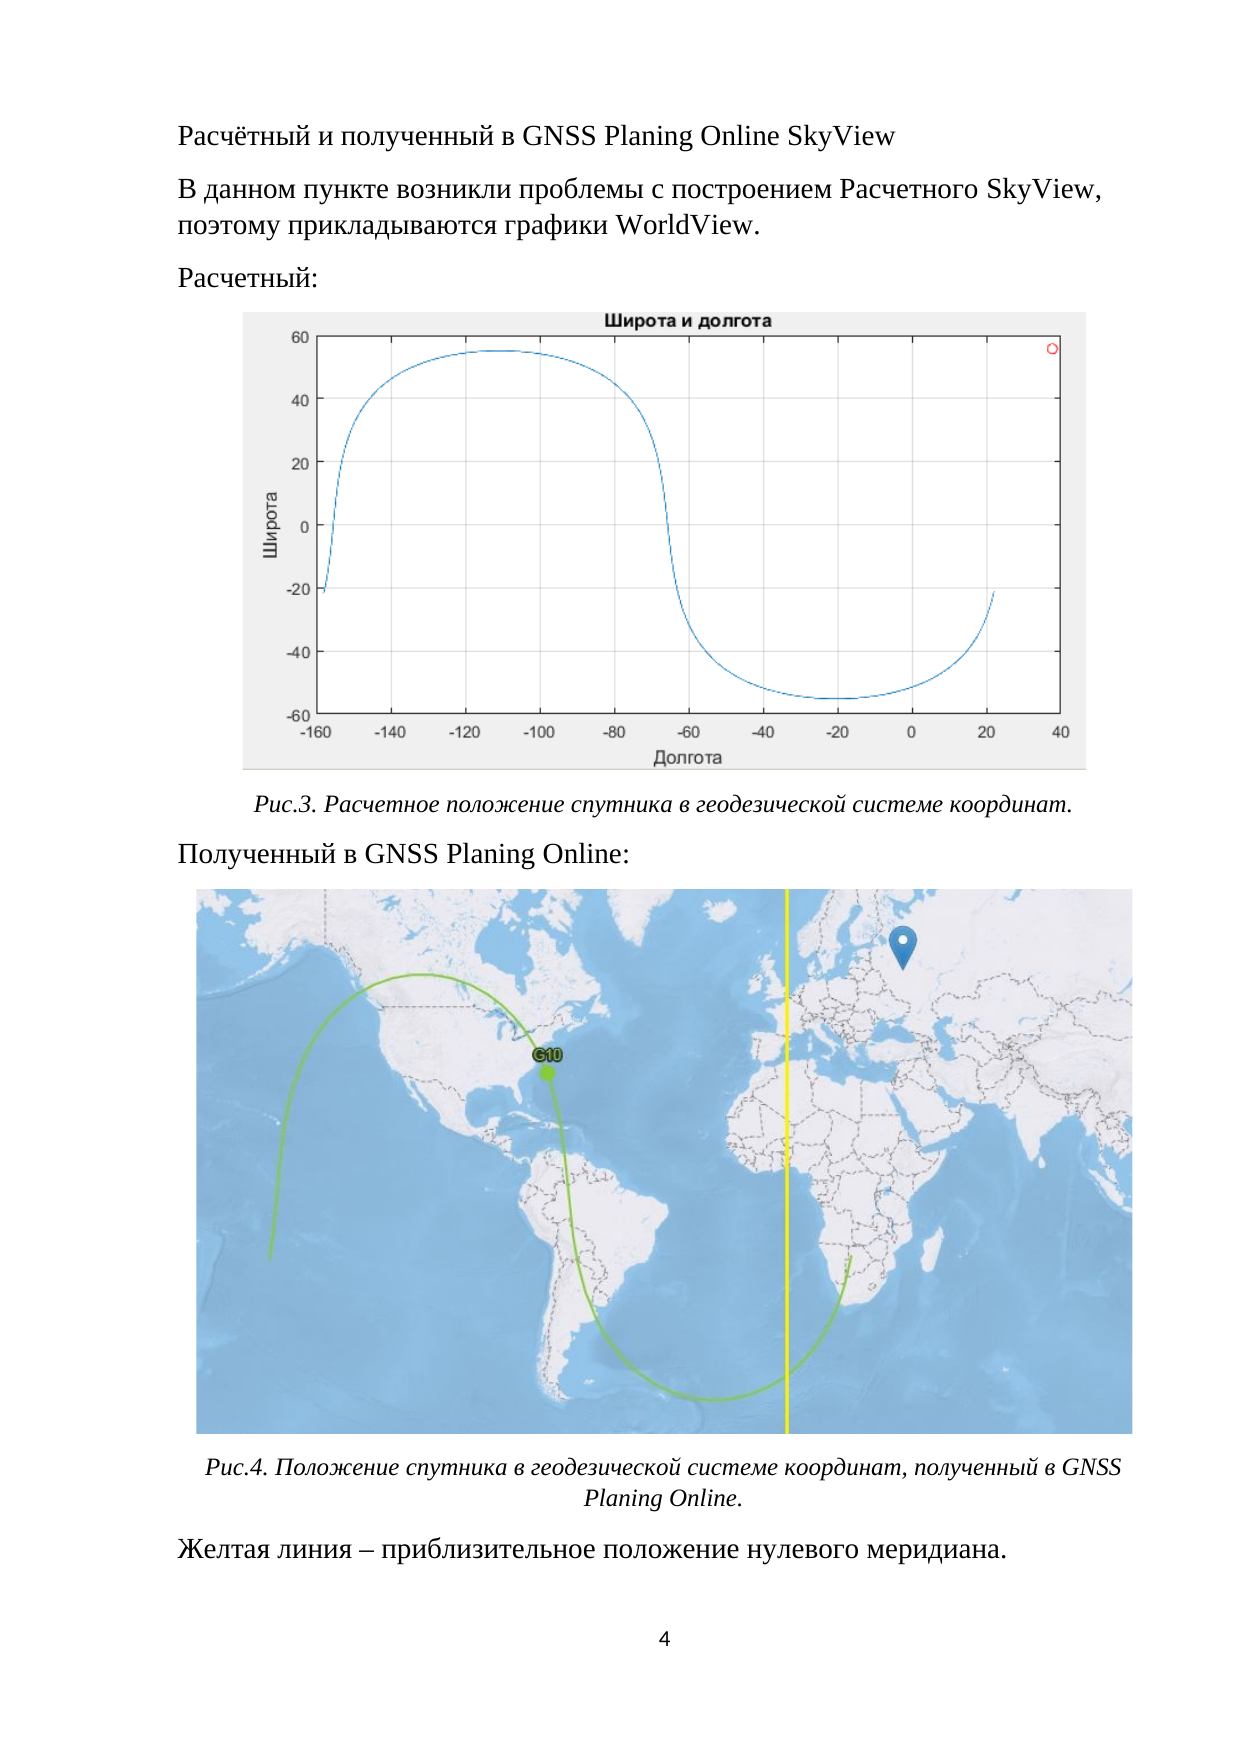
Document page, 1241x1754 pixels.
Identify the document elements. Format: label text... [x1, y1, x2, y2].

picture [196, 889, 1133, 1434]
text Рис.4. Положение спутника в геодезической системе координат, полученный в GNSS Planing Online. [177, 1452, 1152, 1512]
picture [242, 312, 1087, 770]
text Расчетный: [177, 260, 1152, 293]
text Рис.3. Расчетное положение спутника в геодезической системе координат. [177, 789, 1152, 817]
text В данном пункте возникли проблемы с построением Расчетного SkyView, поэтому прикладываются графики WorldView. [177, 171, 1152, 241]
text Полученный в GNSS Planing Online: [177, 836, 1152, 870]
text Расчётный и полученный в GNSS Planing Online SkyView [177, 118, 1152, 152]
text Желтая линия – приблизительное положение нулевого меридиана. [177, 1531, 1152, 1564]
